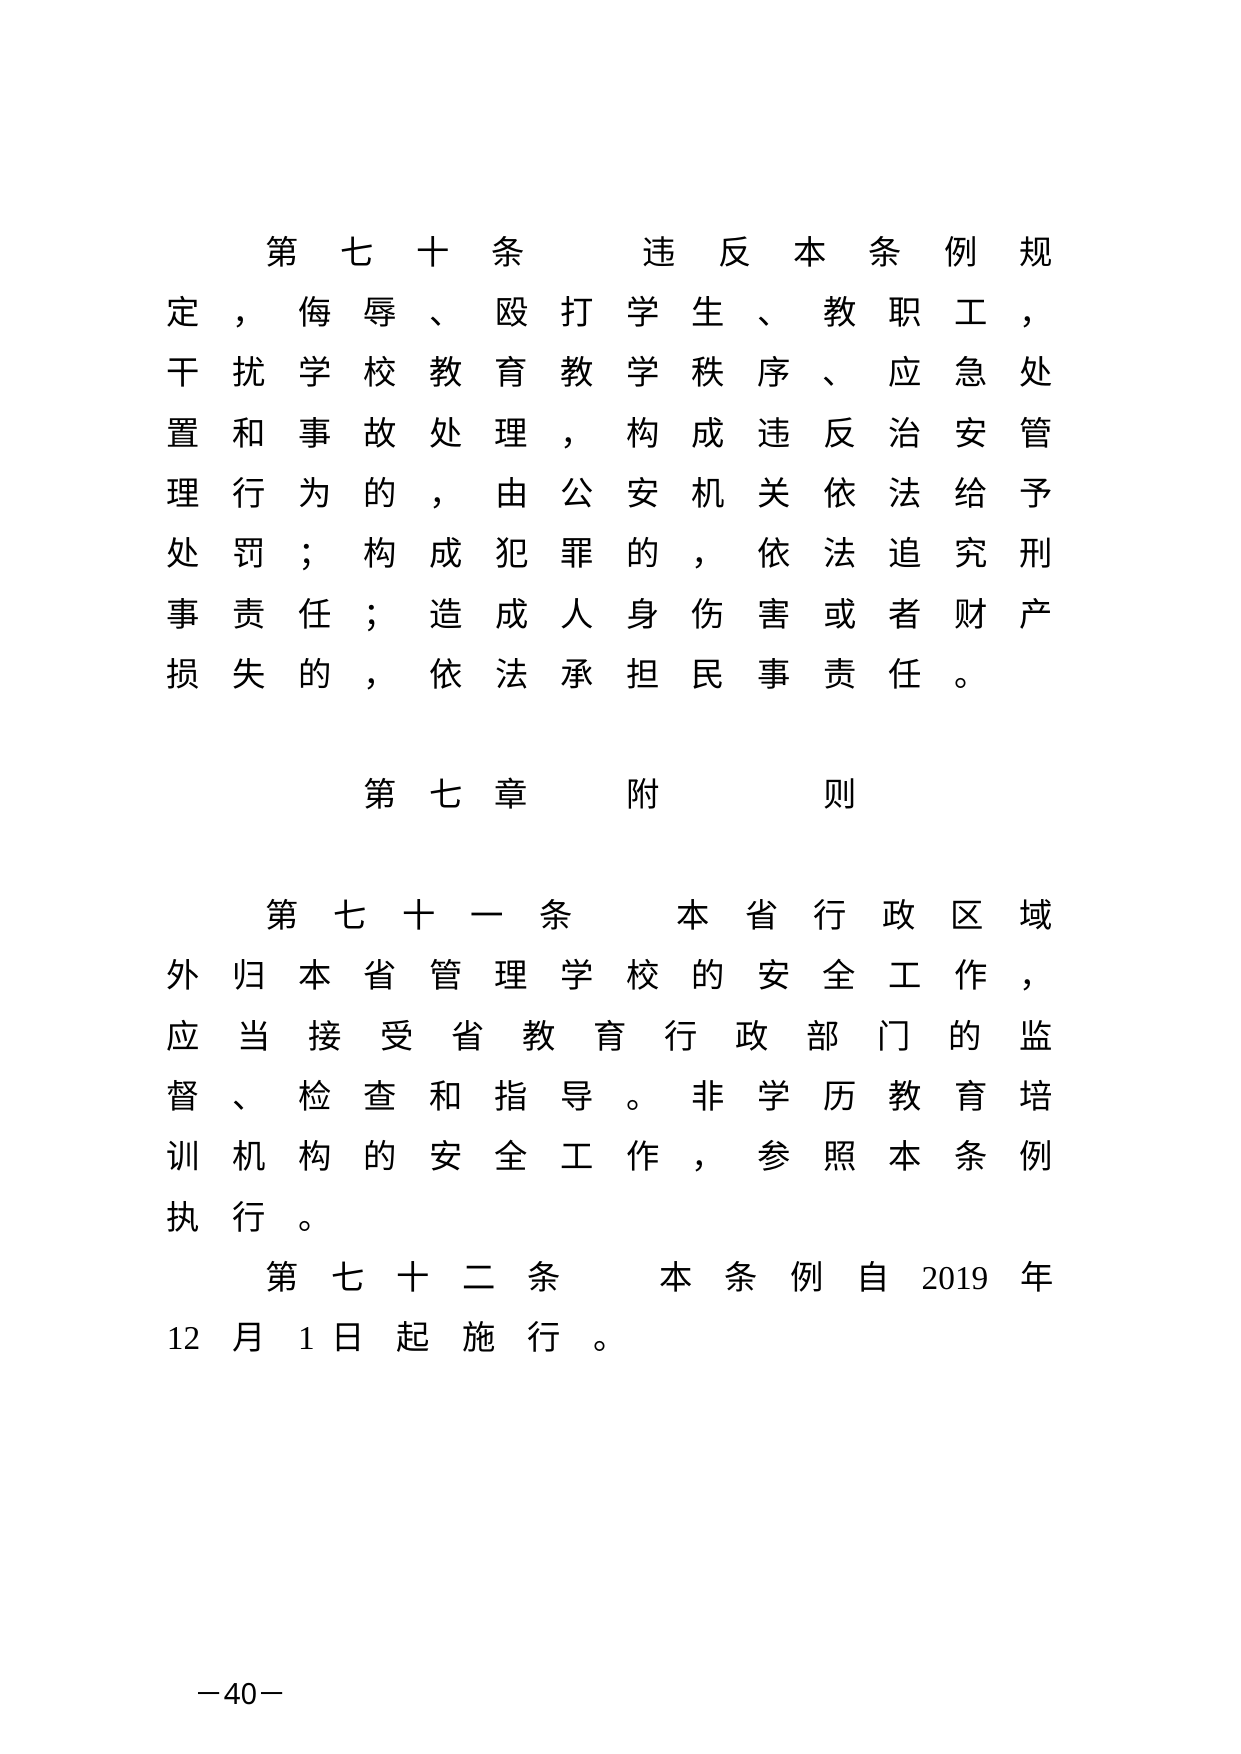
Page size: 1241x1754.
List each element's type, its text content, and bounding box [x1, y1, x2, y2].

text 第七十条 违反本条例规定，侮辱、殴打学生、教职工，干扰学校教育教学秩序、应急处置和事故处理，构成违反治安管理行为的，由公安机关依法给予处罚；构成犯罪的，依法追究刑事责任；造成人身伤害或者财产损失的，依法承担民事责任。 [167, 219, 1085, 702]
text 第七十一条 本省行政区域外归本省管理学校的安全工作，应当接受省教育行政部门的监督、检查和指导。非学历教育培训机构的安全工作，参照本条例执行。 [167, 883, 1085, 1245]
text 第七十二条 本条例自2019年12月1日起施行。 [167, 1245, 1085, 1365]
text 第七章 附 则 [167, 762, 1085, 822]
